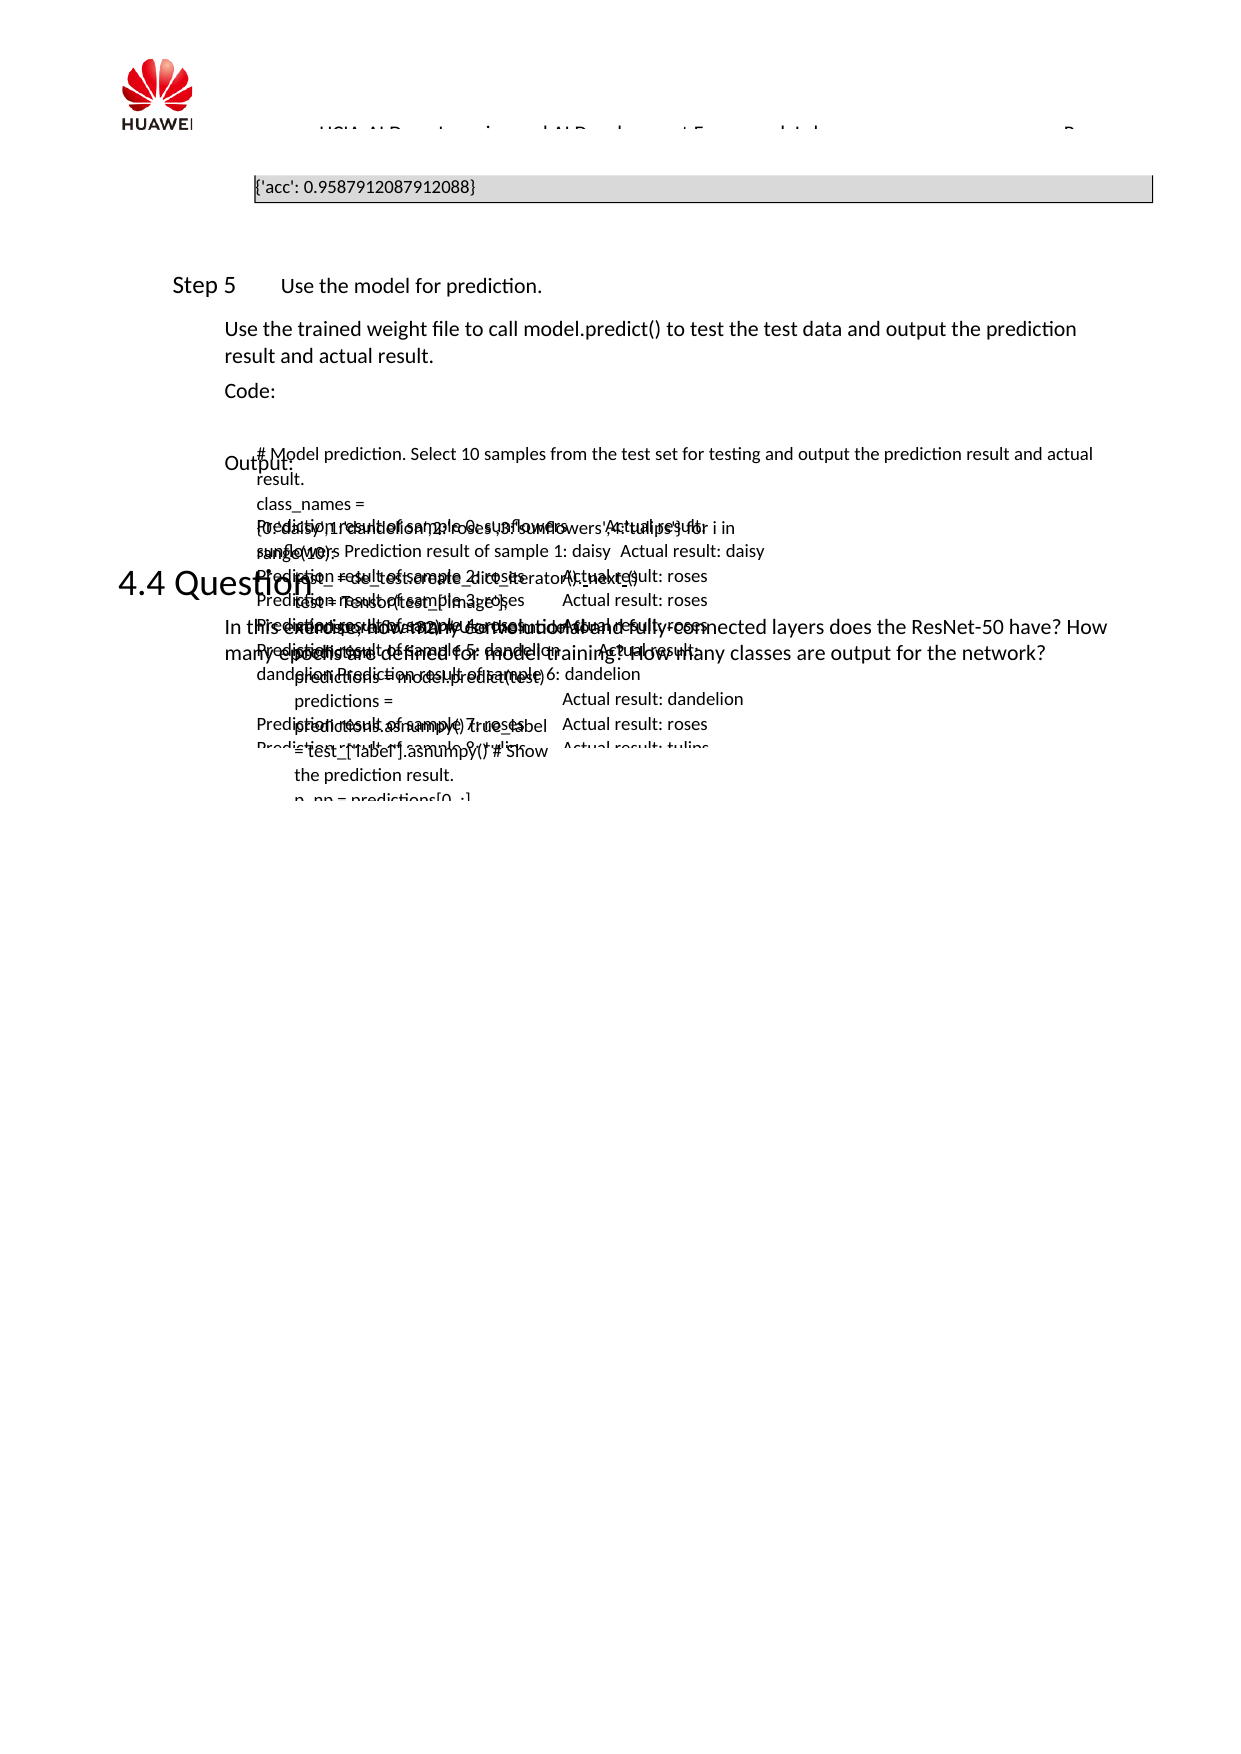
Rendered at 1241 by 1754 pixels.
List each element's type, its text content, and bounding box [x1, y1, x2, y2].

subtitle Output: [224, 449, 1148, 476]
subtitle Code: [224, 377, 1148, 404]
subtitle In this exercise, how many convolutional and fully-connected layers does the ResNet-50 have? How many epochs are defined for model training? How many classes are output for the network? [224, 613, 1109, 666]
subtitle Question [118, 559, 1148, 604]
picture [122, 59, 193, 130]
subtitle Step 5 Use the model for prediction. [172, 269, 1148, 299]
subtitle Use the trained weight file to call model.predict() to test the test data and output the prediction result and actual result. [224, 316, 1079, 369]
